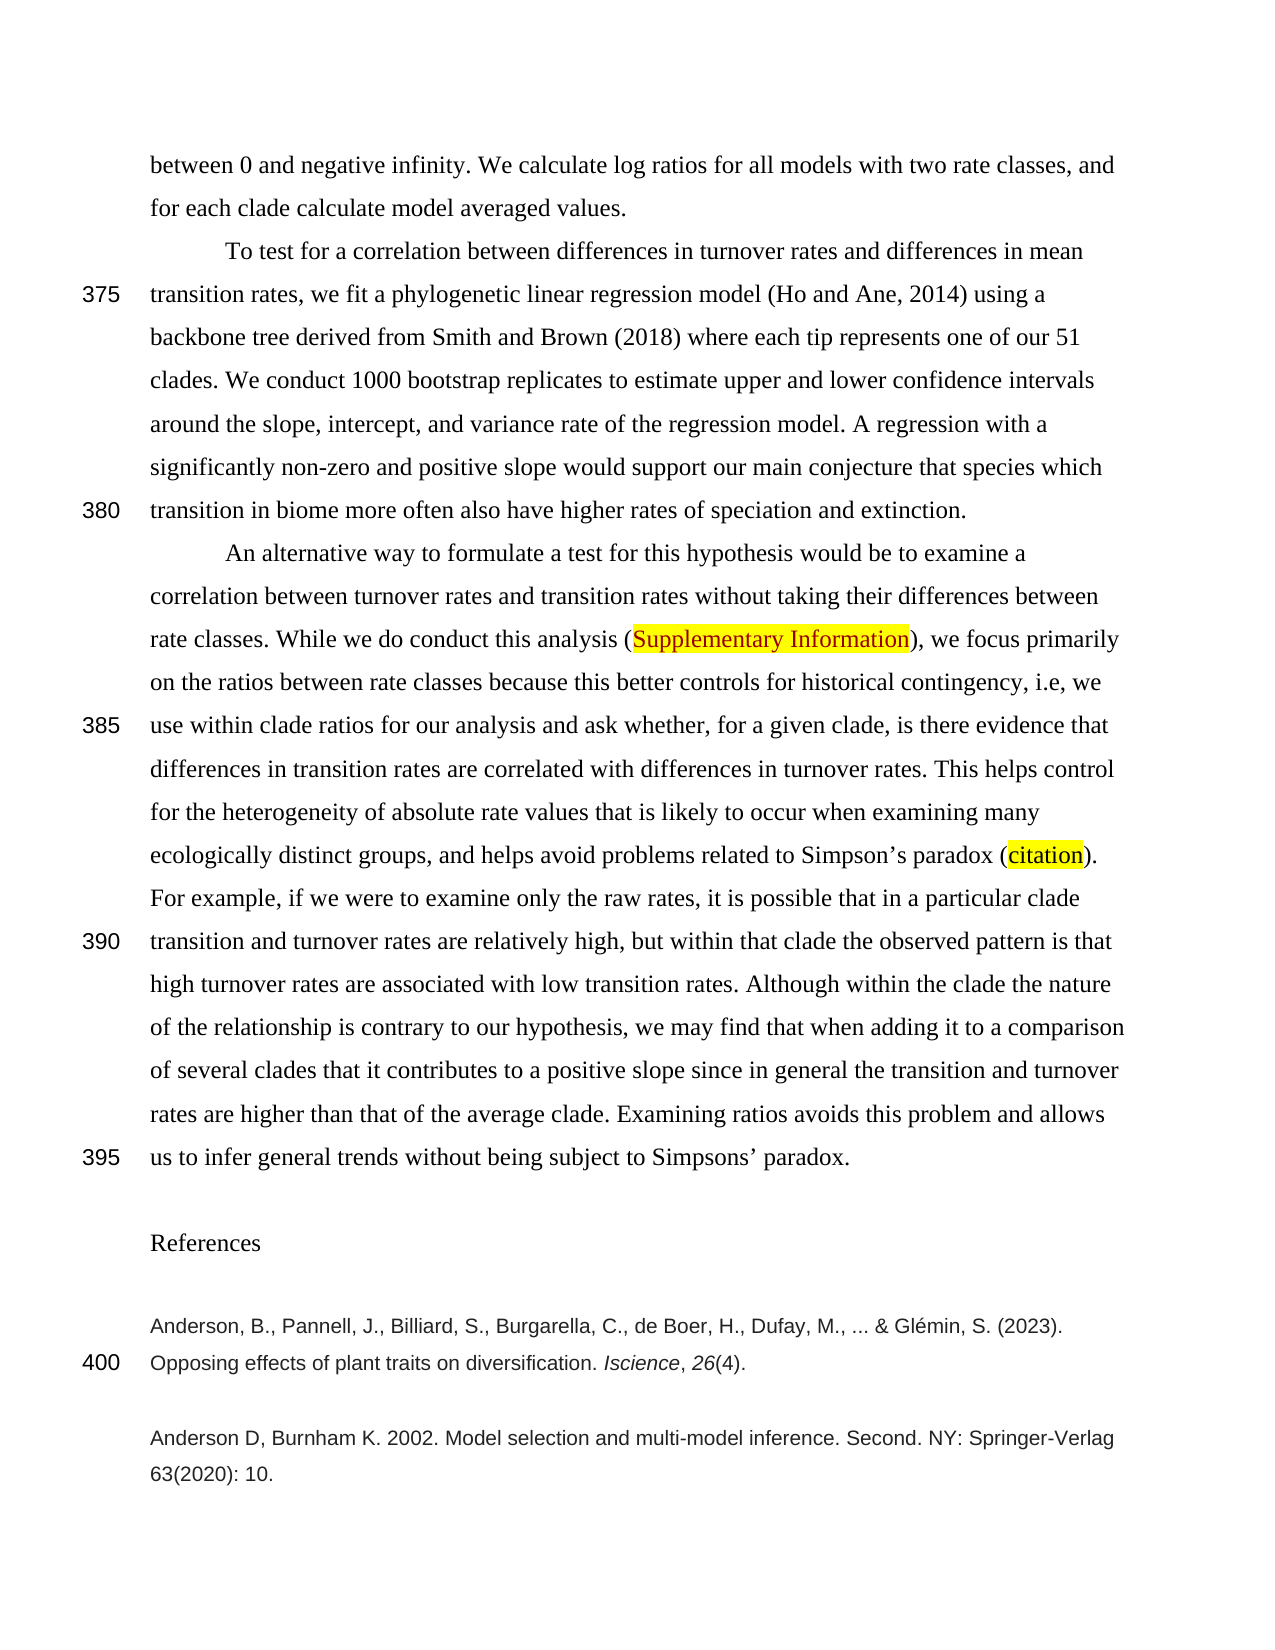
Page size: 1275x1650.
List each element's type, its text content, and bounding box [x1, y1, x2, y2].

text References [150, 1228, 1125, 1257]
text An alternative way to formulate a test for this hypothesis would be to examine a correlation between turnover rates and transition rates without taking their differences between rate classes. While we do conduct this analysis (Supplementary Information), we focus primarily on the ratios between rate classes because this better controls for historical contingency, i.e, we use within clade ratios for our analysis and ask whether, for a given clade, is there evidence that differences in transition rates are correlated with differences in turnover rates. This helps control for the heterogeneity of absolute rate values that is likely to occur when examining many ecologically distinct groups, and helps avoid problems related to Simpson’s paradox (citation). For example, if we were to examine only the raw rates, it is possible that in a particular clade transition and turnover rates are relatively high, but within that clade the observed pattern is that high turnover rates are associated with low transition rates. Although within the clade the nature of the relationship is contrary to our hypothesis, we may find that when adding it to a comparison of several clades that it contributes to a positive slope since in general the transition and turnover rates are higher than that of the average clade. Examining ratios avoids this problem and allows us to infer general trends without being subject to Simpsons’ paradox. [150, 538, 1125, 1171]
text Anderson D, Burnham K. 2002. Model selection and multi-model inference. Second. NY: Springer-Verlag 63(2020): 10. [150, 1426, 1125, 1486]
text To test for a correlation between differences in turnover rates and differences in mean transition rates, we fit a phylogenetic linear regression model (Ho and Ane, 2014) using a backbone tree derived from Smith and Brown (2018) where each tip represents one of our 51 clades. We conduct 1000 bootstrap replicates to estimate upper and lower confidence intervals around the slope, intercept, and variance rate of the regression model. A regression with a significantly non-zero and positive slope would support our main conjecture that species which transition in biome more often also have higher rates of speciation and extinction. [150, 236, 1125, 524]
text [150, 150, 1125, 222]
text Anderson, B., Pannell, J., Billiard, S., Burgarella, C., de Boer, H., Dufay, M., ... & Glémin, S. (2023). Opposing effects of plant traits on diversification. Iscience, 26(4). [150, 1314, 1125, 1374]
